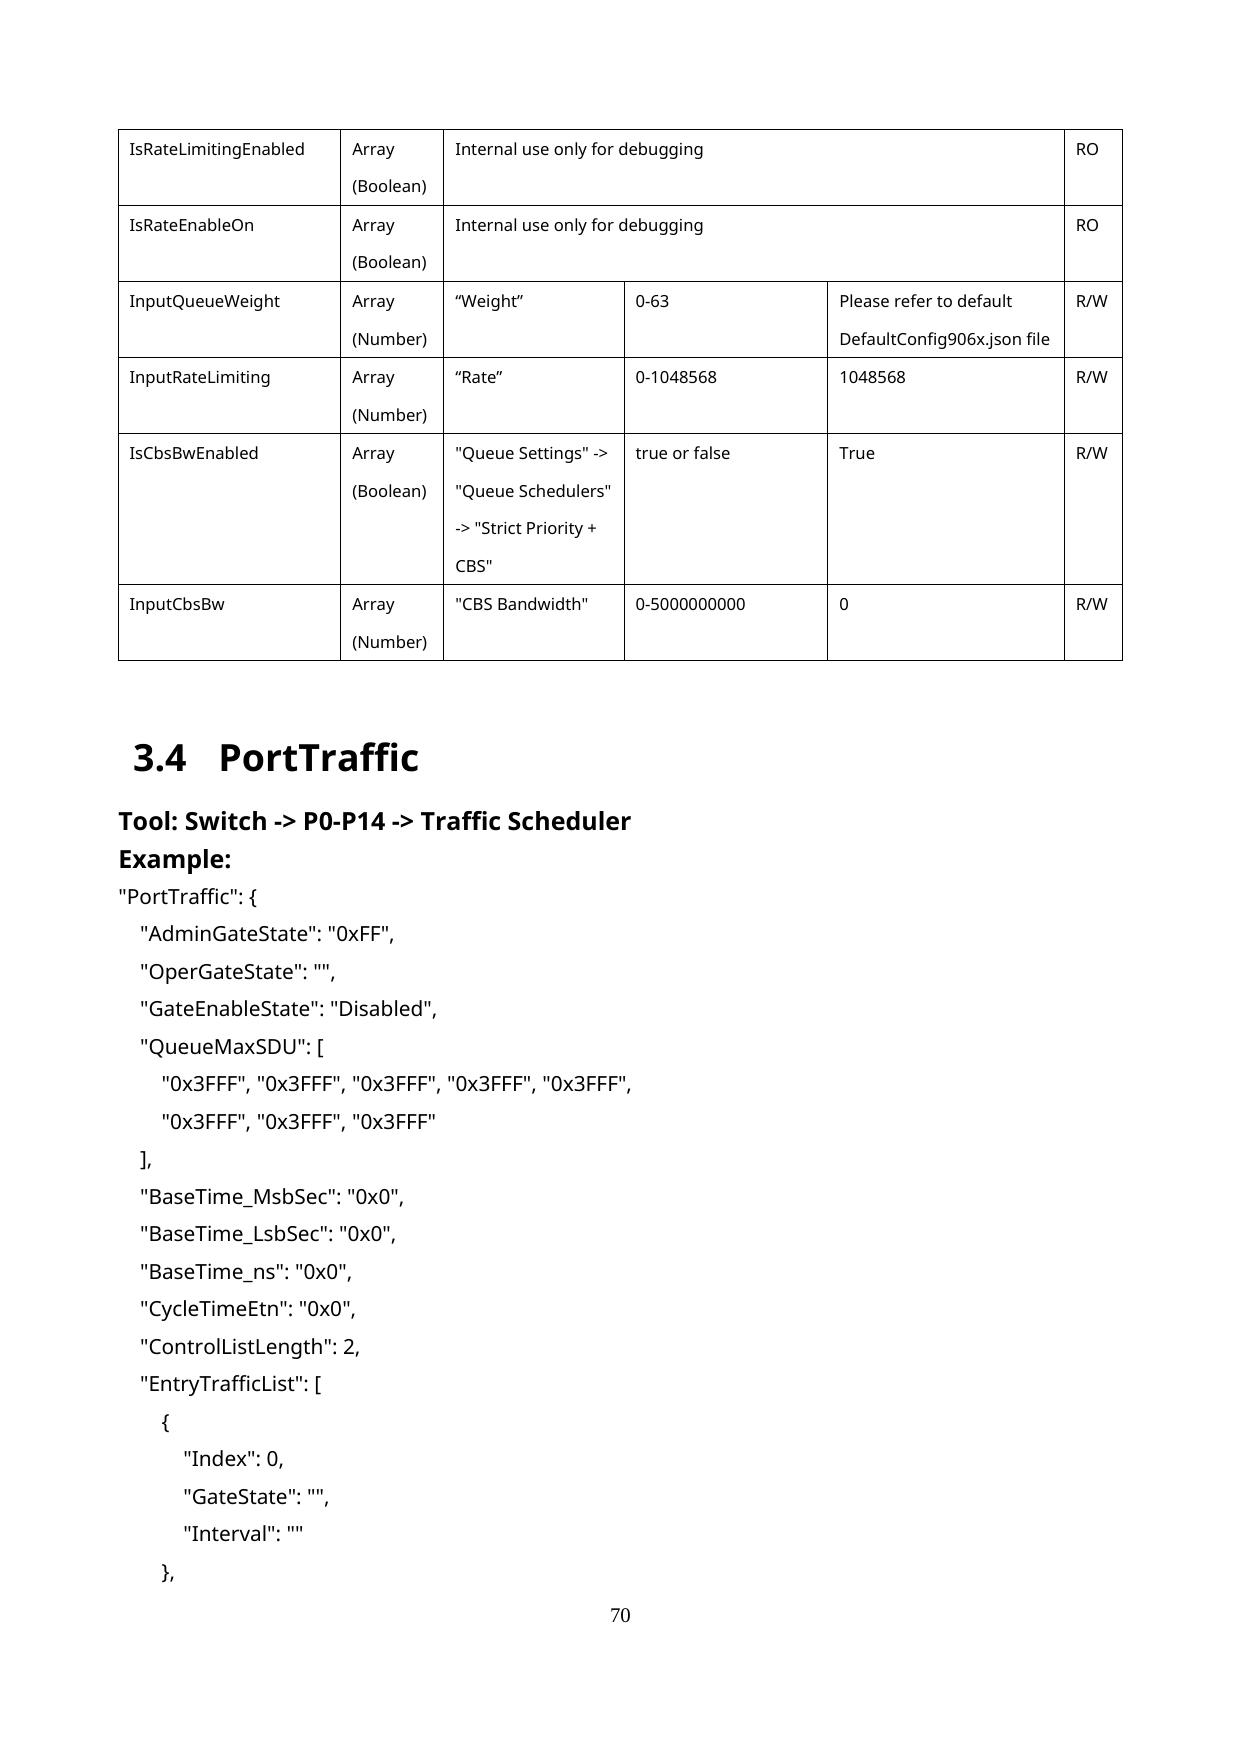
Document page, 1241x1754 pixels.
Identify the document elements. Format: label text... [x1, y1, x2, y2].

text "Index": 0, [118, 1440, 1122, 1477]
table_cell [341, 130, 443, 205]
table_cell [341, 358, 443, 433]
text "GateState": "", [118, 1477, 1122, 1515]
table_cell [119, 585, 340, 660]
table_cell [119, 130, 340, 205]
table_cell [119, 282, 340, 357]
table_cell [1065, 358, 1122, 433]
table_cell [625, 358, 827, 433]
text "EntryTrafficList": [ [118, 1365, 1122, 1402]
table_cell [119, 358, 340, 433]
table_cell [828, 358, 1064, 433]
text { [118, 1402, 1122, 1440]
text "0x3FFF", "0x3FFF", "0x3FFF" [118, 1102, 1122, 1140]
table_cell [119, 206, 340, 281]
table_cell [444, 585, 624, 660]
text "BaseTime_LsbSec": "0x0", [118, 1215, 1122, 1252]
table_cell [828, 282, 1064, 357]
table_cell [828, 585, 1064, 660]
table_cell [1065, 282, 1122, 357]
text "Interval": "" [118, 1515, 1122, 1552]
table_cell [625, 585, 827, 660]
text "BaseTime_MsbSec": "0x0", [118, 1177, 1122, 1215]
text "AdminGateState": "0xFF", [118, 915, 1122, 952]
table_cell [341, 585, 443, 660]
text Example: [118, 840, 1122, 877]
text }, [118, 1552, 1122, 1590]
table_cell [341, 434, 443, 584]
text "0x3FFF", "0x3FFF", "0x3FFF", "0x3FFF", "0x3FFF", [118, 1065, 1122, 1102]
text "CycleTimeEtn": "0x0", [118, 1290, 1122, 1327]
text Tool: Switch -> P0-P14 -> Traffic Scheduler [118, 802, 1122, 840]
text ], [118, 1140, 1122, 1177]
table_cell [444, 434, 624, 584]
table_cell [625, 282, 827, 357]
text "GateEnableState": "Disabled", [118, 990, 1122, 1027]
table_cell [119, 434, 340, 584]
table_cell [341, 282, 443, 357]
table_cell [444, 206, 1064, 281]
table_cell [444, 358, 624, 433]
text "QueueMaxSDU": [ [118, 1027, 1122, 1065]
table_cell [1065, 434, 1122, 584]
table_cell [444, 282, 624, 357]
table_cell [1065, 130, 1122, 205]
subtitle PortTraffic [133, 720, 1122, 795]
text "BaseTime_ns": "0x0", [118, 1252, 1122, 1290]
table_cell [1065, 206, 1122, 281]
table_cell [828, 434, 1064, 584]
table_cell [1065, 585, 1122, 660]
text "ControlListLength": 2, [118, 1327, 1122, 1365]
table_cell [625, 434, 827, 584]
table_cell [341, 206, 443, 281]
text "PortTraffic": { [118, 877, 1122, 915]
text "OperGateState": "", [118, 952, 1122, 990]
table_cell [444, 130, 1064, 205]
